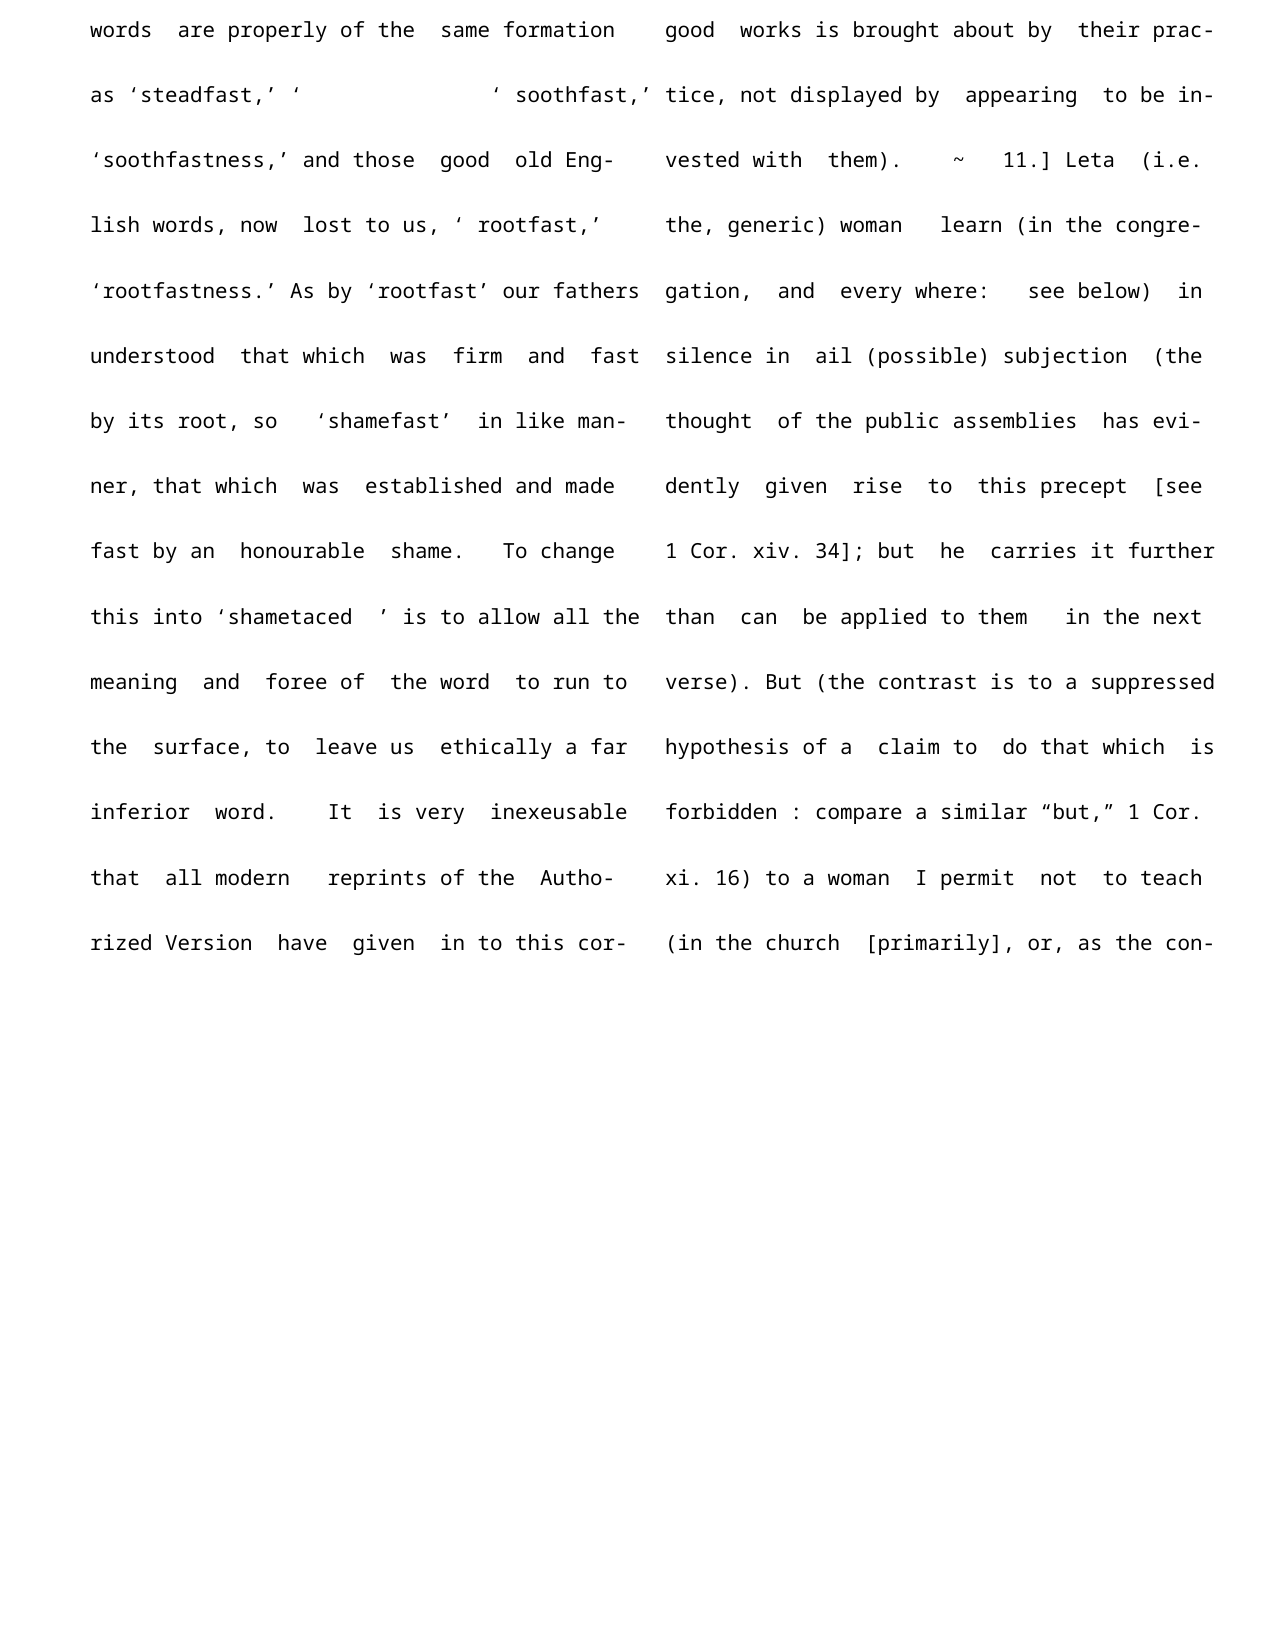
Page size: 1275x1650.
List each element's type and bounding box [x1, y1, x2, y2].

text [15, 15, 1260, 1149]
